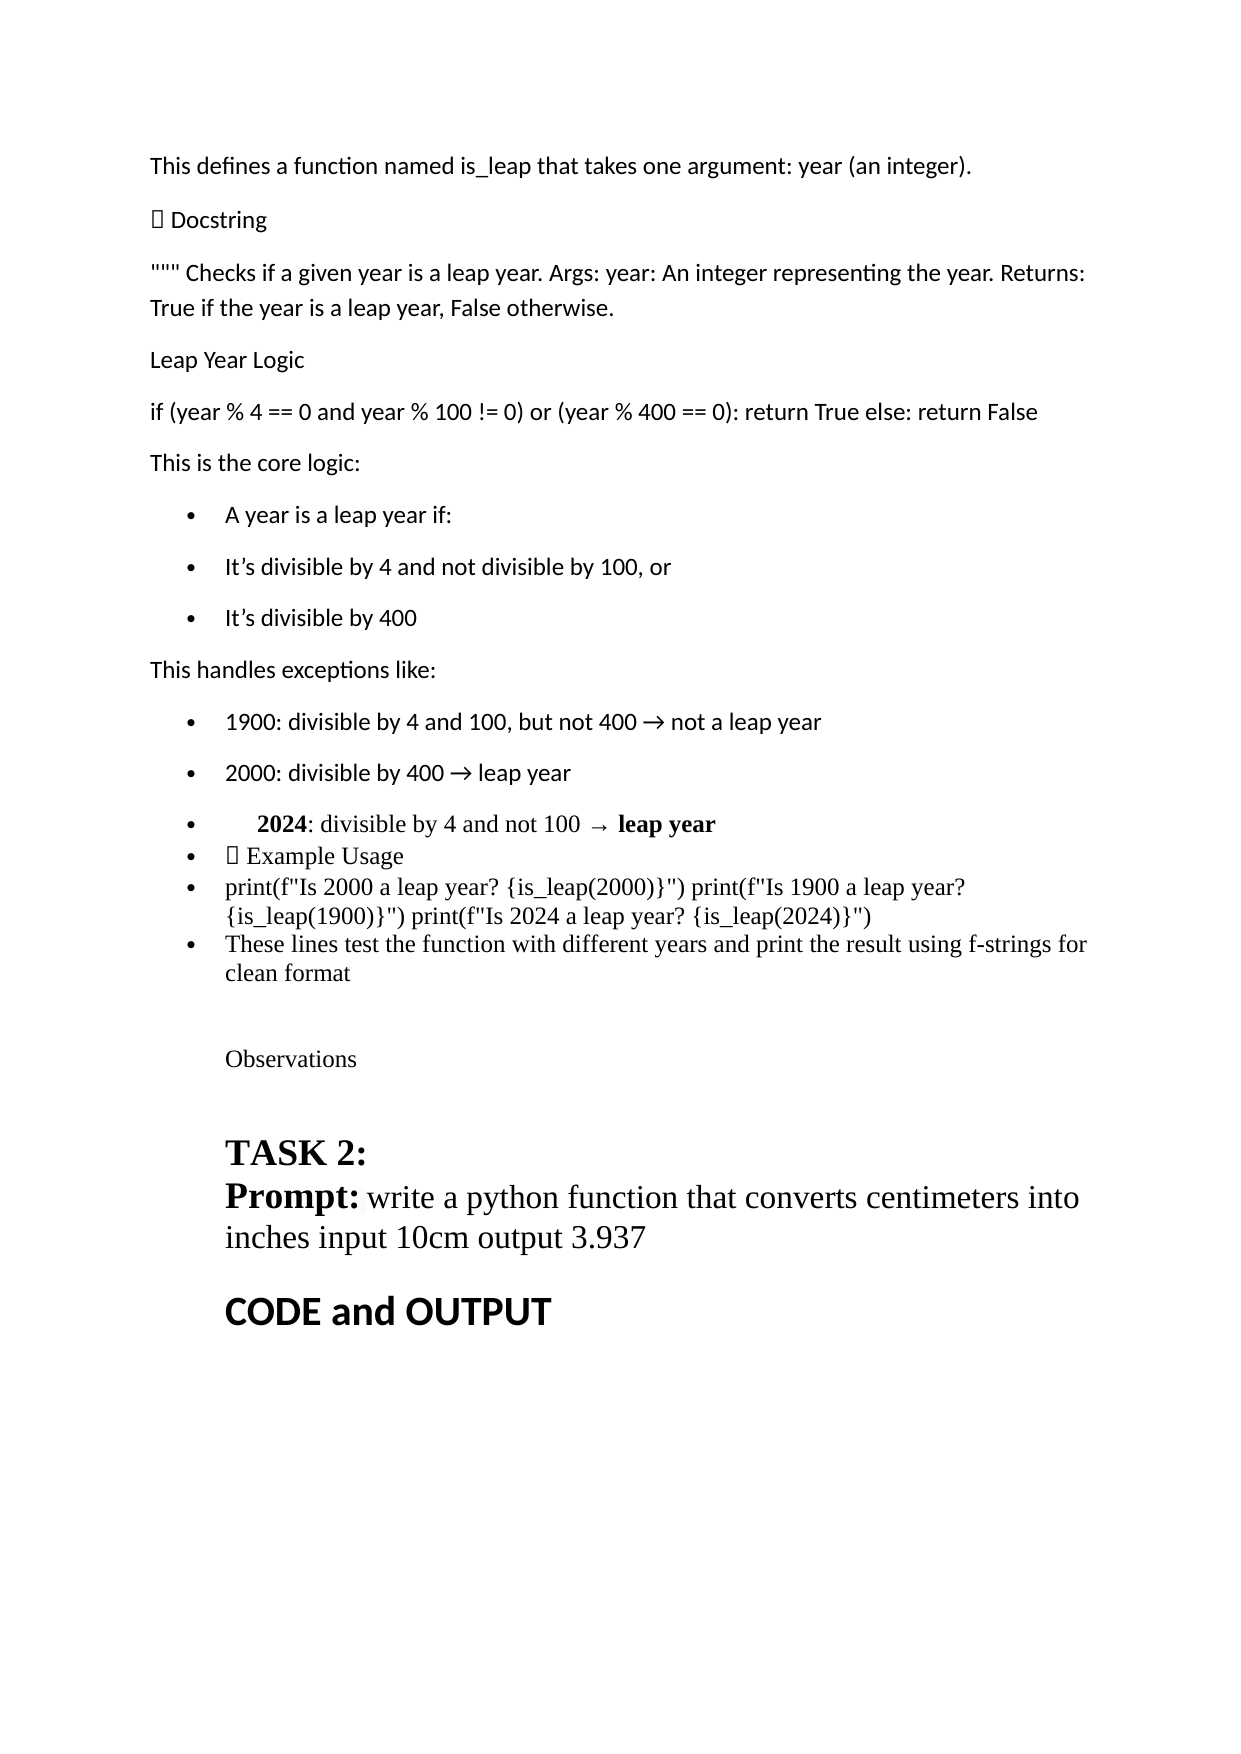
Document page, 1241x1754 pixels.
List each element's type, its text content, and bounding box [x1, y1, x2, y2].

text CODE and OUTPUT [150, 1284, 1090, 1335]
text Leap Year Logic [150, 344, 1090, 375]
text 📘 Docstring [150, 202, 1090, 236]
list 2000: divisible by 400 → leap year [187, 757, 1090, 788]
list print(f"Is 2000 a leap year? {is_leap(2000)}") print(f"Is 1900 a leap year? {is_leap(1900)}") print(f"Is 2024 a leap year? {is_leap(2024)}") [187, 872, 1090, 929]
text if (year % 4 == 0 and year % 100 != 0) or (year % 400 == 0): return True else: return False [150, 396, 1090, 426]
list These lines test the function with different years and print the result using f-strings for clean format [187, 929, 1090, 987]
text This defines a function named is_leap that takes one argument: year (an integer). [150, 150, 1090, 181]
list It’s divisible by 4 and not divisible by 100, or [187, 551, 1090, 581]
list Prompt: write a python function that converts centimeters into inches input 10cm output 3.937 [225, 1174, 1090, 1255]
list  2024: divisible by 4 and not 100 → leap year [187, 809, 1090, 838]
text This is the core logic: [150, 447, 1090, 478]
list 🧪 Example Usage [187, 838, 1090, 872]
list 1900: divisible by 4 and 100, but not 400 → not a leap year [187, 706, 1090, 736]
text """ Checks if a given year is a leap year. Args: year: An integer representing the year. Returns: True if the year is a leap year, False otherwise. [150, 257, 1090, 323]
text This handles exceptions like: [150, 654, 1090, 685]
list TASK 2: [225, 1131, 1090, 1174]
list Observations [225, 1044, 1090, 1073]
list A year is a leap year if: [187, 499, 1090, 530]
list It’s divisible by 400 [187, 602, 1090, 633]
